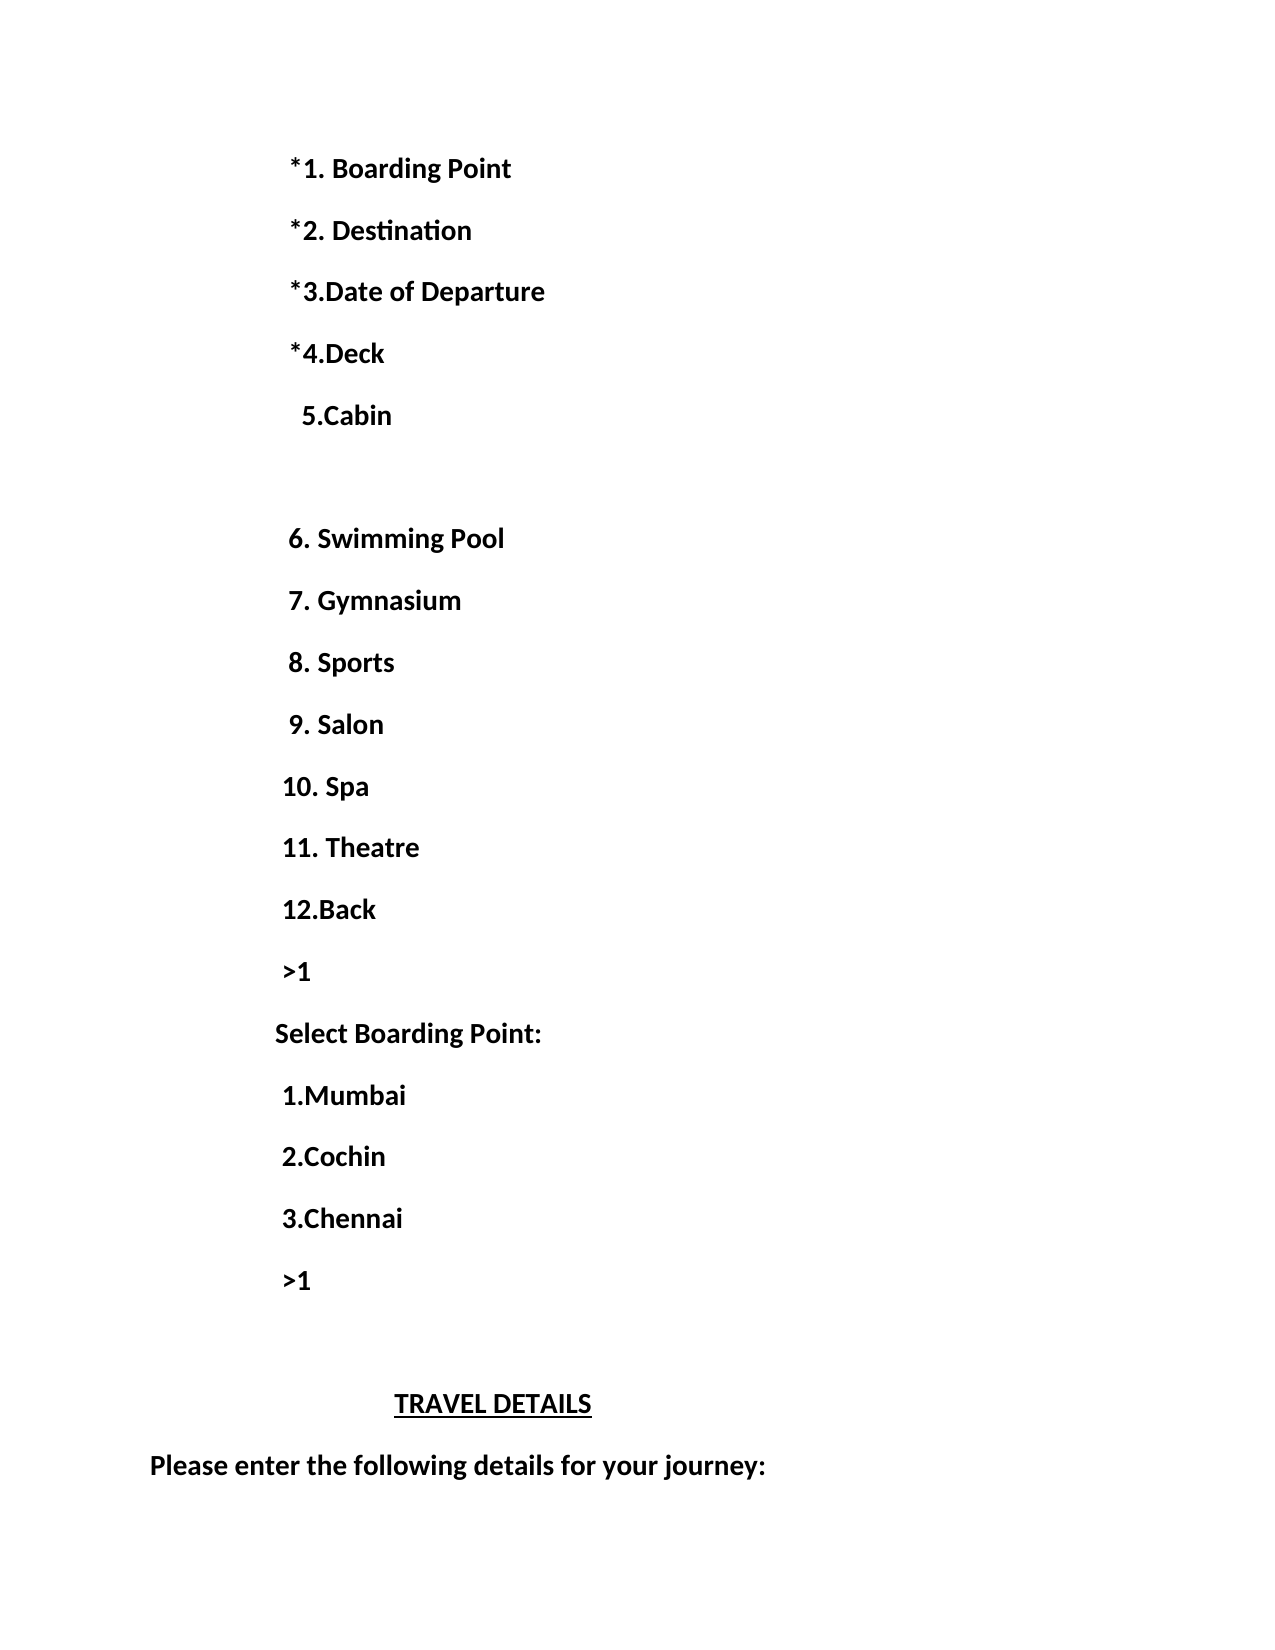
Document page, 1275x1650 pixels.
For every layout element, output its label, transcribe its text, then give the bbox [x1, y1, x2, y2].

text Please enter the following details for your journey: [150, 1447, 1125, 1483]
text 10. Spa [150, 768, 1125, 803]
text >1 [150, 953, 1125, 989]
text *2. Destination [150, 212, 1125, 247]
text *1. Boarding Point [150, 150, 1125, 186]
text 2.Cochin [150, 1138, 1125, 1174]
text 1.Mumbai [150, 1077, 1125, 1112]
text *3.Date of Departure [150, 273, 1125, 309]
text 6. Swimming Pool [150, 521, 1125, 556]
text 8. Sports [150, 644, 1125, 680]
text *4.Deck [150, 335, 1125, 371]
text 9. Salon [150, 706, 1125, 742]
text 12.Back [150, 891, 1125, 927]
text 3.Chennai [150, 1200, 1125, 1236]
text Select Boarding Point: [150, 1015, 1125, 1050]
text TRAVEL DETAILS [150, 1385, 1125, 1421]
text 5.Cabin [150, 397, 1125, 433]
text 11. Theatre [150, 829, 1125, 865]
text >1 [150, 1262, 1125, 1297]
text 7. Gymnasium [150, 582, 1125, 618]
